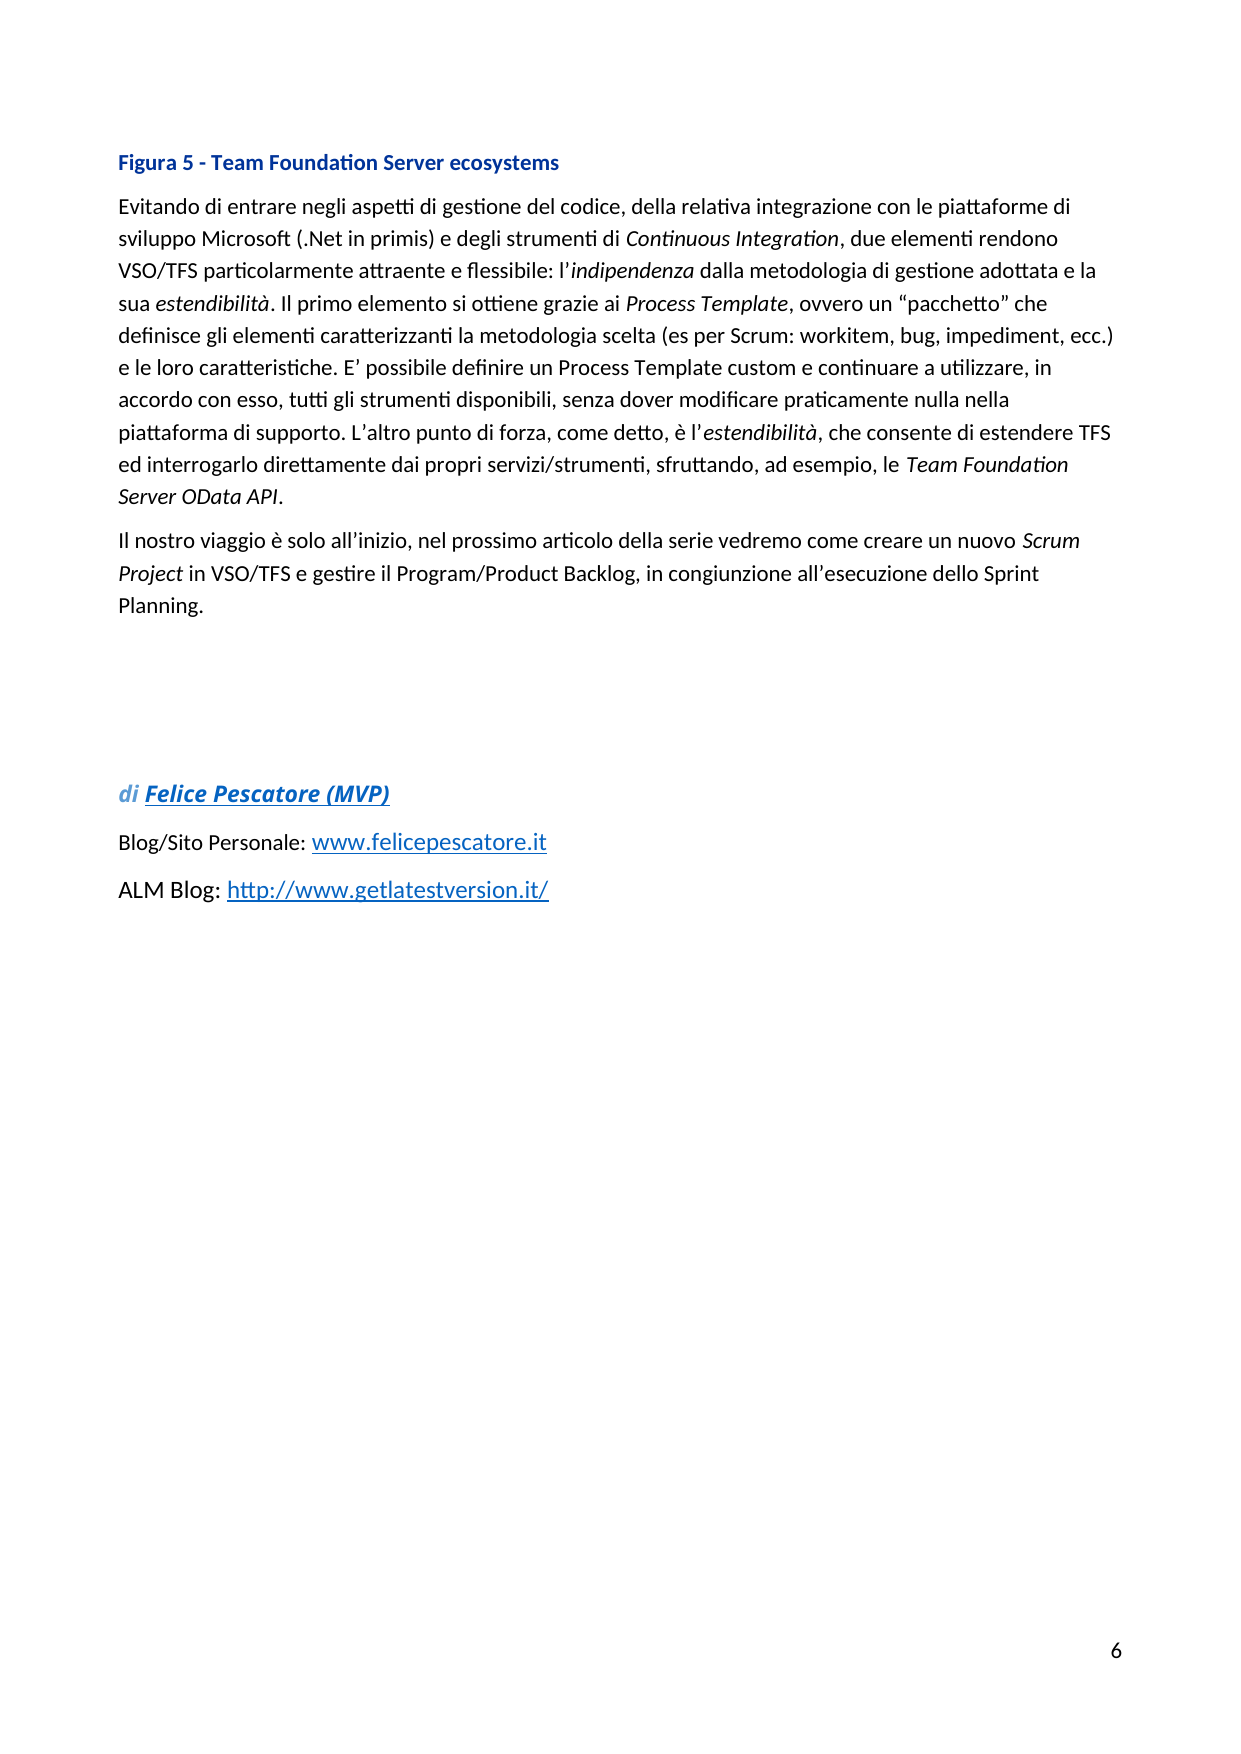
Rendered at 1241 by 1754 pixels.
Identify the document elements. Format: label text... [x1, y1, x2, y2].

subtitle di Felice Pescatore (MVP) [118, 778, 1122, 809]
text ALM Blog: http://www.getlatestversion.it/ [118, 874, 1122, 904]
text Evitando di entrare negli aspetti di gestione del codice, della relativa integrazione con le piattaforme di sviluppo Microsoft (.Net in primis) e degli strumenti di Continuous Integration, due elementi rendono VSO/TFS particolarmente attraente e flessibile: l’indipendenza dalla metodologia di gestione adottata e la sua estendibilità. Il primo elemento si ottiene grazie ai Process Template, ovvero un “pacchetto” che definisce gli elementi caratterizzanti la metodologia scelta (es per Scrum: workitem, bug, impediment, ecc.) e le loro caratteristiche. E’ possibile definire un Process Template custom e continuare a utilizzare, in accordo con esso, tutti gli strumenti disponibili, senza dover modificare praticamente nulla nella piattaforma di supporto. L’altro punto di forza, come detto, è l’estendibilità, che consente di estendere TFS ed interrogarlo direttamente dai propri servizi/strumenti, sfruttando, ad esempio, le Team Foundation Server OData API. [118, 192, 1122, 510]
text Il nostro viaggio è solo all’inizio, nel prossimo articolo della serie vedremo come creare un nuovo Scrum Project in VSO/TFS e gestire il Program/Product Backlog, in congiunzione all’esecuzione dello Sprint Planning. [118, 527, 1122, 619]
text Blog/Sito Personale: www.felicepescatore.it [118, 827, 1122, 857]
